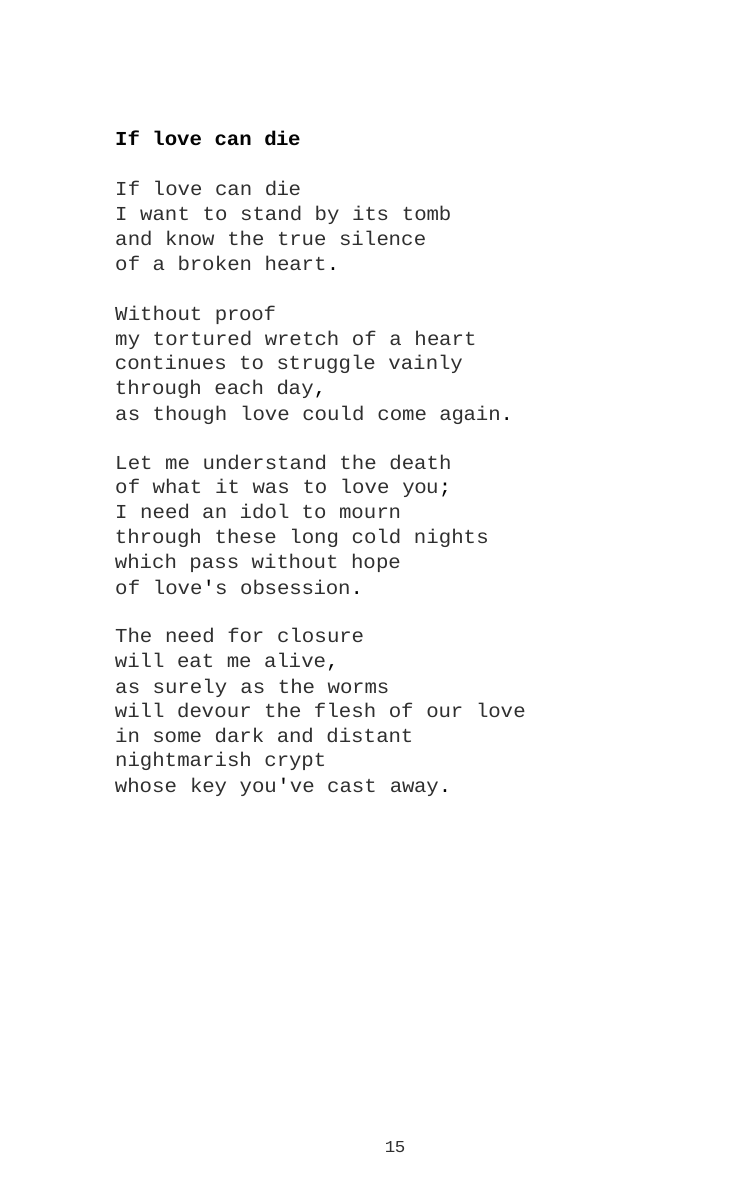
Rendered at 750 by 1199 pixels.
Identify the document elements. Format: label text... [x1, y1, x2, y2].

text my tortured wretch of a heart continues to struggle vainly through each day, [114, 328, 520, 401]
text will devour the flesh of our love in some dark and distant nightmarish crypt [114, 701, 534, 773]
text Let me understand the death of what it was to love you; [115, 453, 471, 500]
text The need for closure will eat me alive, [114, 626, 390, 673]
text as surely as the worms [115, 676, 712, 698]
subtitle If love can die [115, 129, 712, 152]
text whose key you've cast away. [114, 775, 712, 797]
text I need an idol to mourn through these long cold nights which pass without hope [114, 502, 490, 574]
text Without proof [115, 303, 712, 326]
text If love can die [115, 179, 712, 202]
text as though love could come again. [115, 403, 712, 425]
text I want to stand by its tomb and know the true silence of a broken heart. [115, 204, 453, 276]
text of love's obsession. [115, 577, 712, 599]
